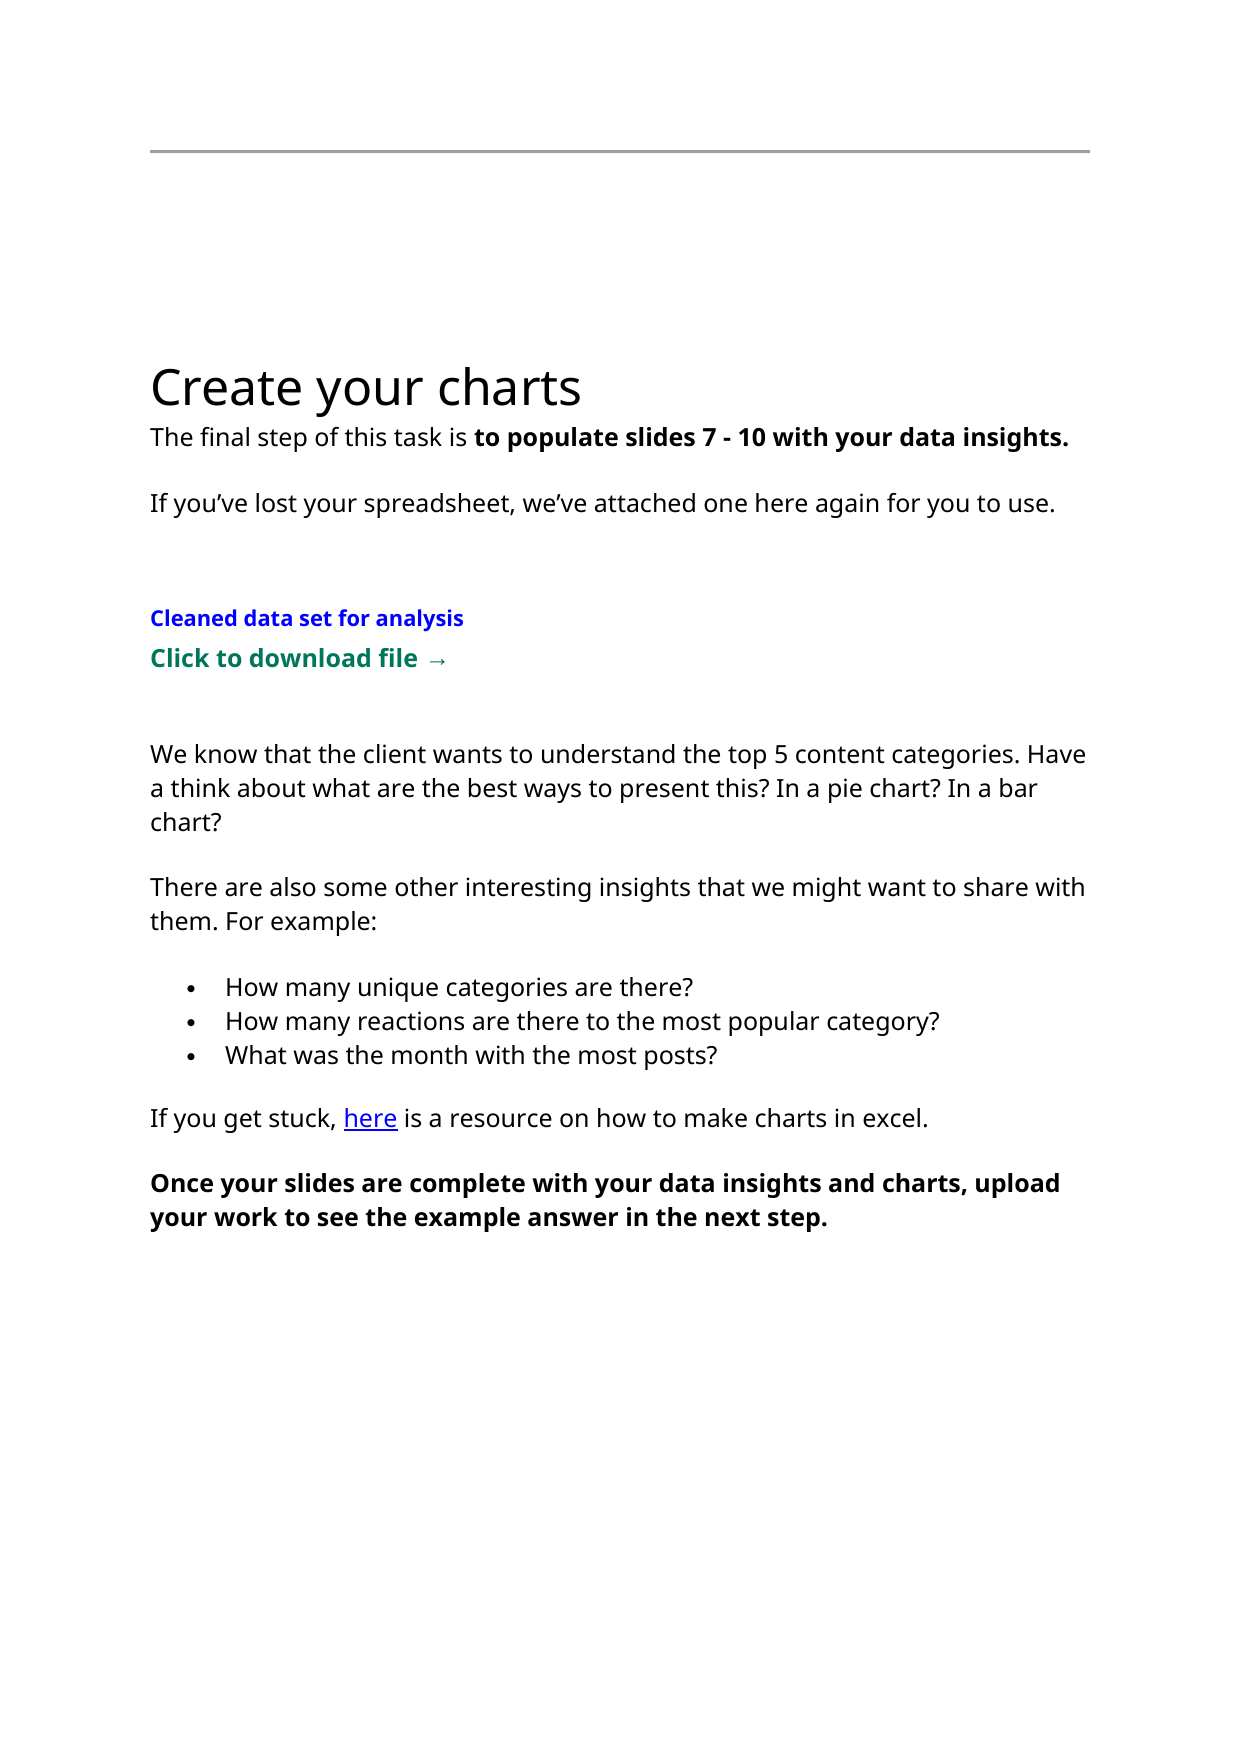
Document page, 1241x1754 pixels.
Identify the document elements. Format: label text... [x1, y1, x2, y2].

text We know that the client wants to understand the top 5 content categories. Have a think about what are the best ways to present this? In a pie chart? In a bar chart? [150, 702, 1090, 839]
text If you’ve lost your spreadsheet, we’ve attached one here again for you to use. [150, 485, 1090, 519]
text Click to download file → [150, 640, 1090, 674]
text Once your slides are complete with your data insights and charts, upload your work to see the example answer in the next step. [150, 1166, 1090, 1234]
list How many unique categories are there? [187, 969, 1090, 1003]
list How many reactions are there to the most popular category? [187, 1003, 1090, 1037]
text Cleaned data set for analysis [150, 603, 1090, 633]
list What was the month with the most posts? [187, 1037, 1090, 1072]
text Create your charts [150, 352, 1090, 420]
text There are also some other interesting insights that we might want to share with them. For example: [150, 870, 1090, 938]
text The final step of this task is to populate slides 7 - 10 with your data insights. [150, 420, 1090, 454]
text If you get stuck, here is a resource on how to make charts in excel. [150, 1101, 1090, 1135]
